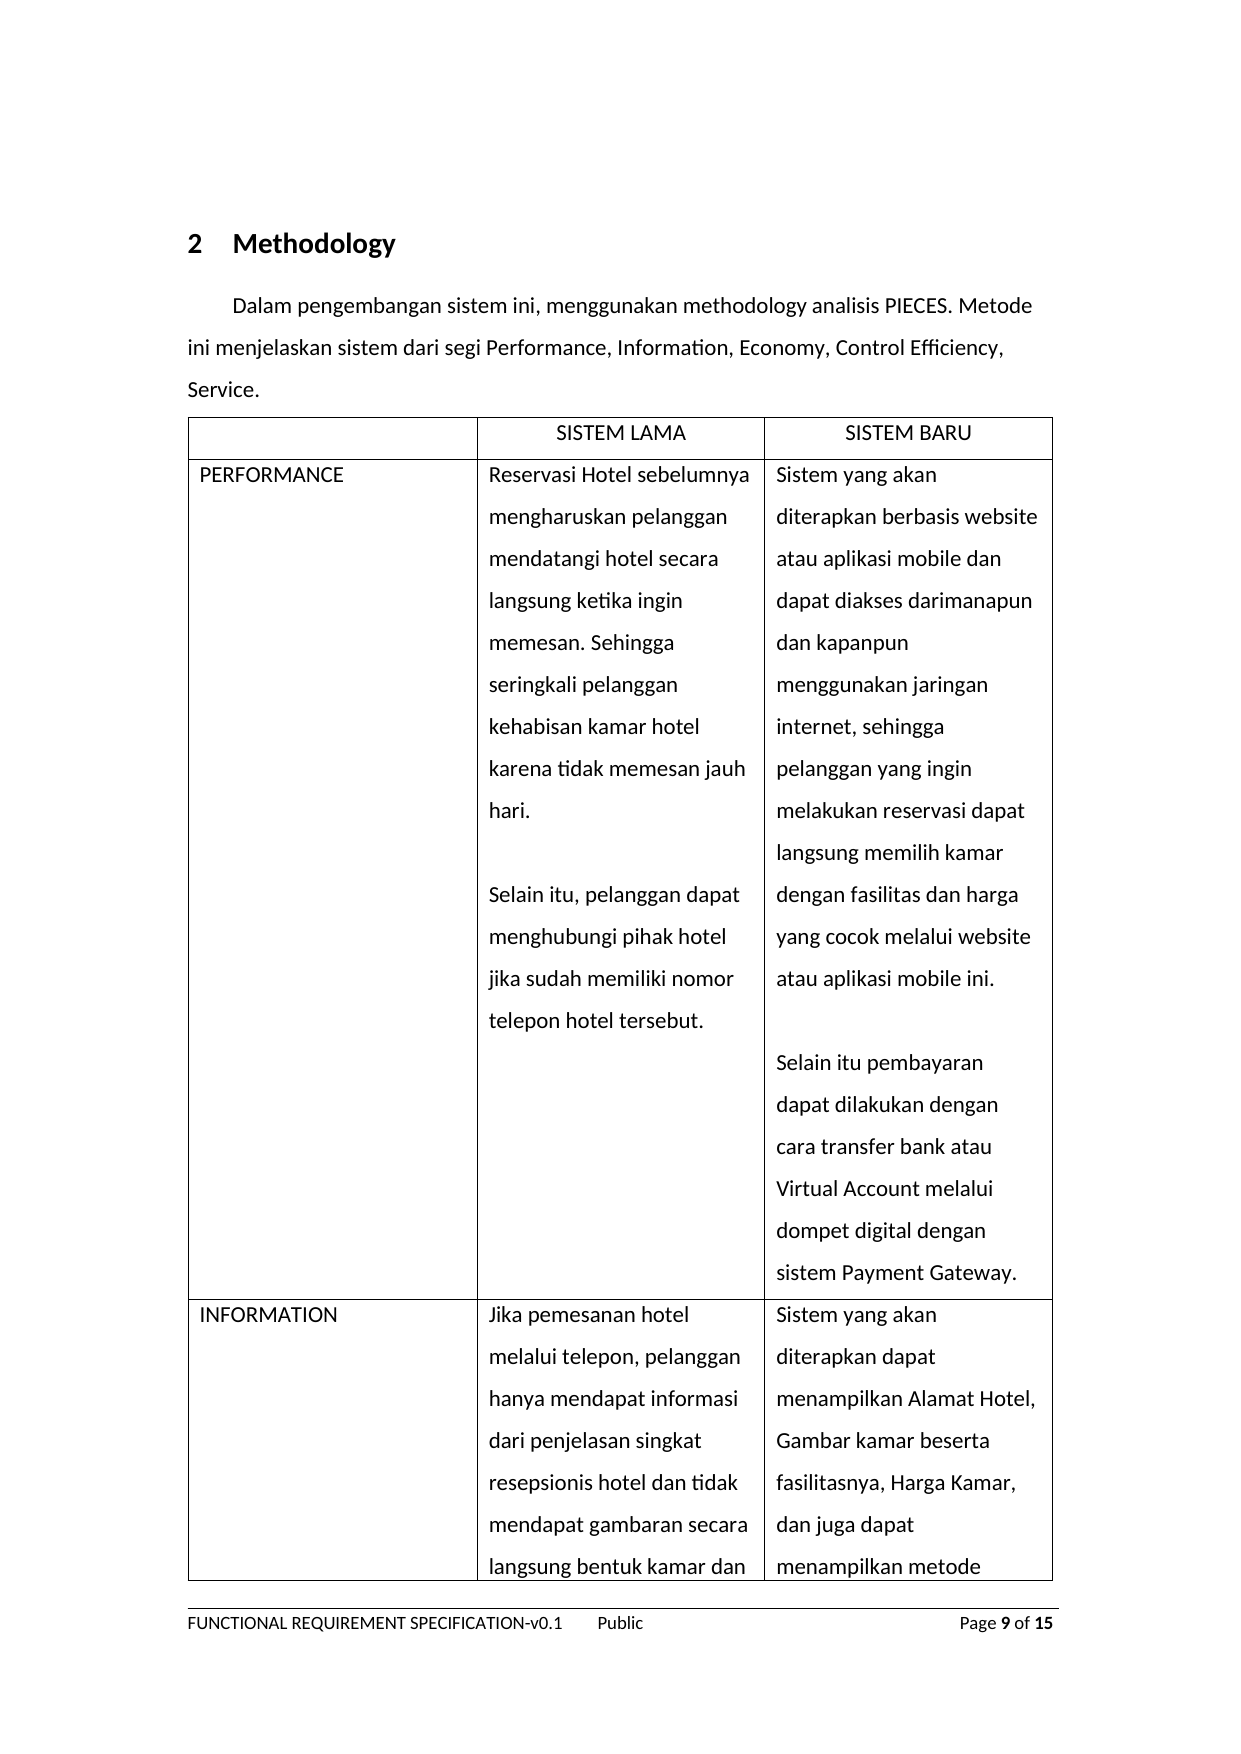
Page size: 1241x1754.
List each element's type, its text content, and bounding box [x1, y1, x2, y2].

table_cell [478, 1300, 764, 1580]
text Dalam pengembangan sistem ini, menggunakan methodology analisis PIECES. Metode ini menjelaskan sistem dari segi Performance, Information, Economy, Control Efficiency, Service. [187, 291, 1053, 403]
table_header SISTEM LAMA [478, 418, 764, 459]
table_header [189, 418, 477, 459]
table_header SISTEM BARU [765, 418, 1052, 459]
table_cell Reservasi Hotel sebelumnya mengharuskan pelanggan mendatangi hotel secara langsung ketika ingin memesan. Sehingga seringkali pelanggan kehabisan kamar hotel karena tidak memesan jauh hari. Selain itu, pelanggan dapat menghubungi pihak hotel jika sudah memiliki nomor telepon hotel tersebut. [478, 460, 764, 1299]
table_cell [765, 1300, 1052, 1580]
table_cell PERFORMANCE [189, 460, 477, 1299]
table_cell Sistem yang akan diterapkan berbasis website atau aplikasi mobile dan dapat diakses darimanapun dan kapanpun menggunakan jaringan internet, sehingga pelanggan yang ingin melakukan reservasi dapat langsung memilih kamar dengan fasilitas dan harga yang cocok melalui website atau aplikasi mobile ini. Selain itu pembayaran dapat dilakukan dengan cara transfer bank atau Virtual Account melalui dompet digital dengan sistem Payment Gateway. [765, 460, 1052, 1299]
subtitle Methodology [187, 225, 1053, 261]
table_cell INFORMATION [189, 1300, 477, 1580]
